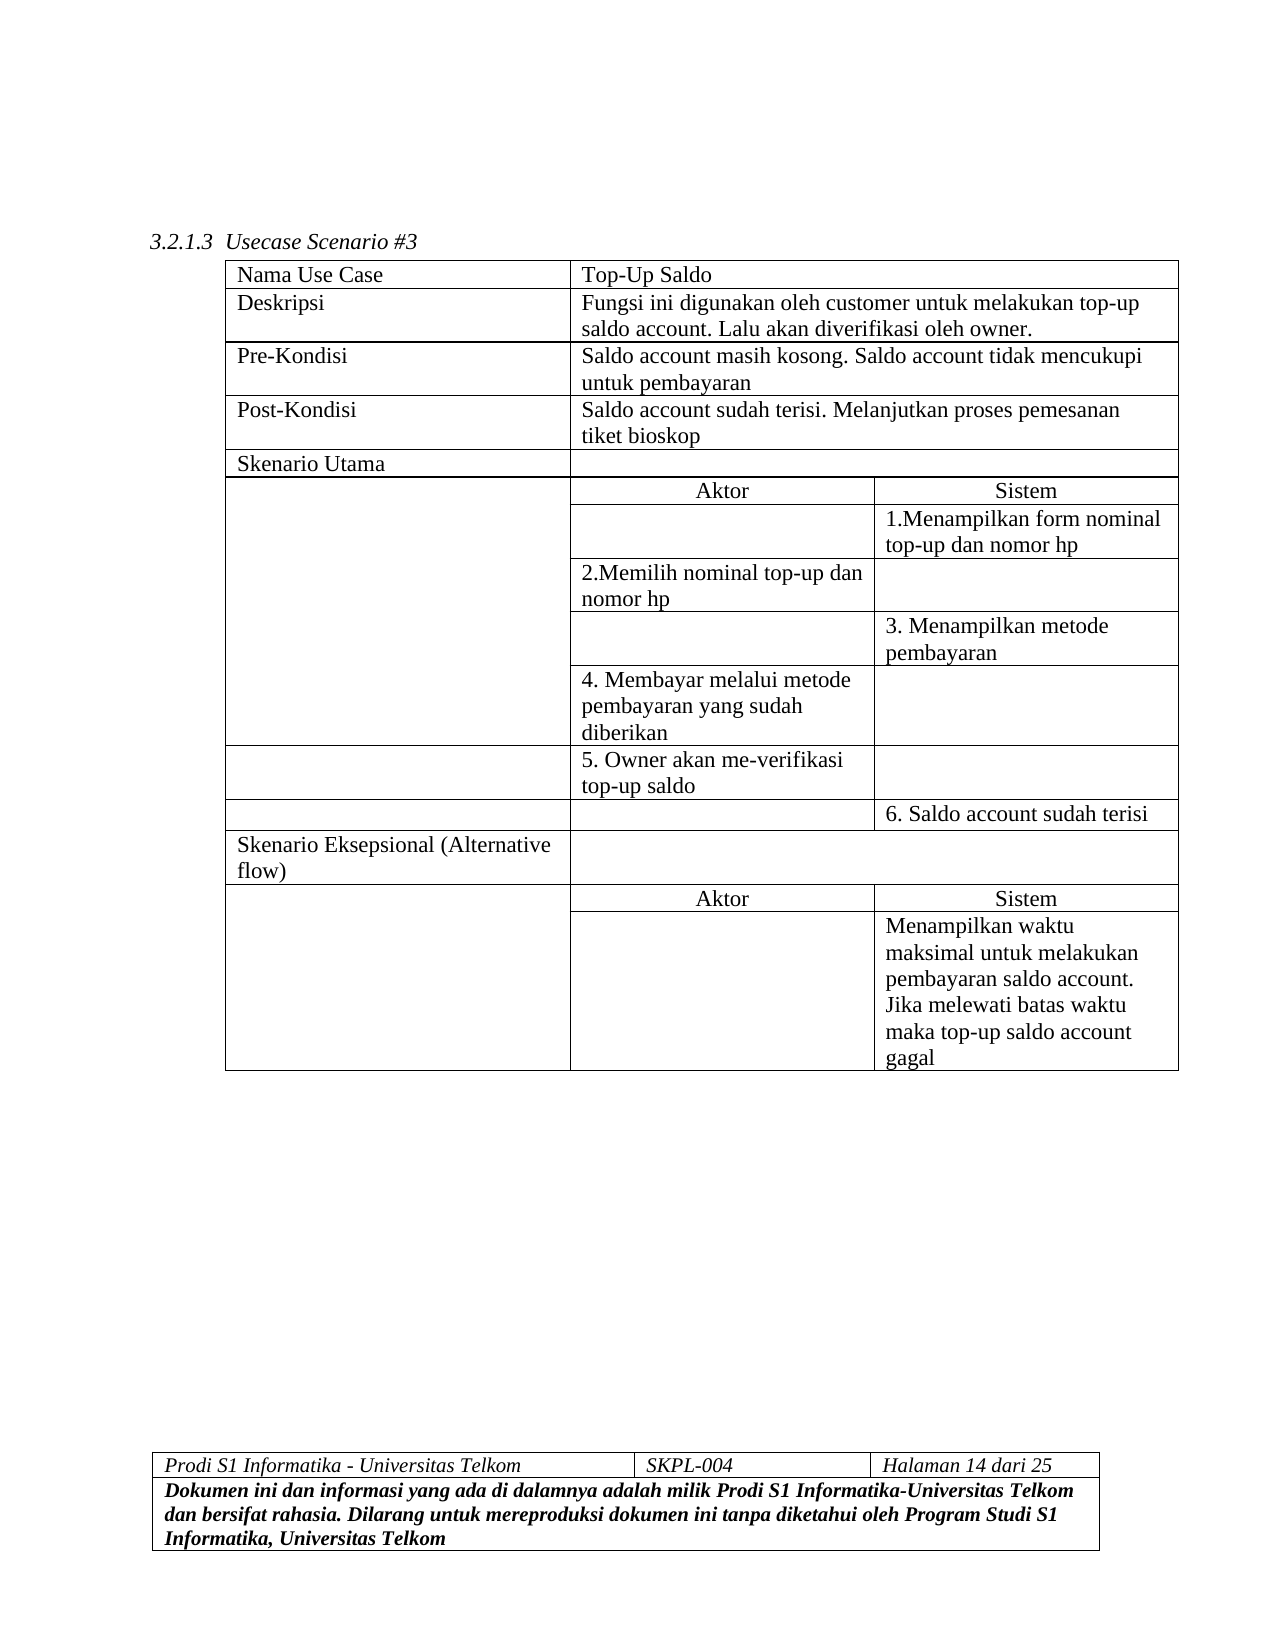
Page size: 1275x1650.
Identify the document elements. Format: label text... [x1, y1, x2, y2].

table_cell Pre-Kondisi [226, 343, 570, 395]
table_cell [226, 746, 570, 799]
table_cell [875, 666, 1178, 745]
table_cell Skenario Utama [226, 450, 570, 476]
table_header Nama Use Case [226, 261, 570, 288]
table_cell Fungsi ini digunakan oleh customer untuk melakukan top-up saldo account. Lalu akan diverifikasi oleh owner. [571, 289, 1178, 341]
table_cell Aktor [571, 885, 874, 911]
table_cell [571, 612, 874, 665]
table_cell 3. Menampilkan metode pembayaran [875, 612, 1178, 665]
table_cell Post-Kondisi [226, 396, 570, 449]
table_cell 1.Menampilkan form nominal top-up dan nomor hp [875, 505, 1178, 557]
table_cell [226, 800, 570, 830]
table_cell Deskripsi [226, 289, 570, 341]
table_cell [571, 831, 1178, 884]
table_header Top-Up Saldo [571, 261, 1178, 288]
table_cell [226, 885, 570, 1070]
table_cell Menampilkan waktu maksimal untuk melakukan pembayaran saldo account. Jika melewati batas waktu maka top-up saldo account gagal [875, 912, 1178, 1070]
table_cell 6. Saldo account sudah terisi [875, 800, 1178, 830]
table_cell Skenario Eksepsional (Alternative flow) [226, 831, 570, 884]
table_cell Sistem [875, 885, 1178, 911]
table_cell [875, 746, 1178, 799]
table_cell Sistem [875, 478, 1178, 504]
table_cell Saldo account masih kosong. Saldo account tidak mencukupi untuk pembayaran [571, 343, 1178, 395]
table_cell Saldo account sudah terisi. Melanjutkan proses pemesanan tiket bioskop [571, 396, 1178, 449]
table_cell 5. Owner akan me-verifikasi top-up saldo [571, 746, 874, 799]
table_cell [571, 450, 1178, 476]
table_cell 2.Memilih nominal top-up dan nomor hp [571, 559, 874, 611]
table_cell [571, 800, 874, 830]
table_cell Aktor [571, 478, 874, 504]
table_cell [226, 478, 570, 745]
table_cell [571, 505, 874, 557]
table_cell [571, 912, 874, 1070]
table_cell 4. Membayar melalui metode pembayaran yang sudah diberikan [571, 666, 874, 745]
table_cell [875, 559, 1178, 611]
subtitle Usecase Scenario #3 [150, 228, 1125, 254]
